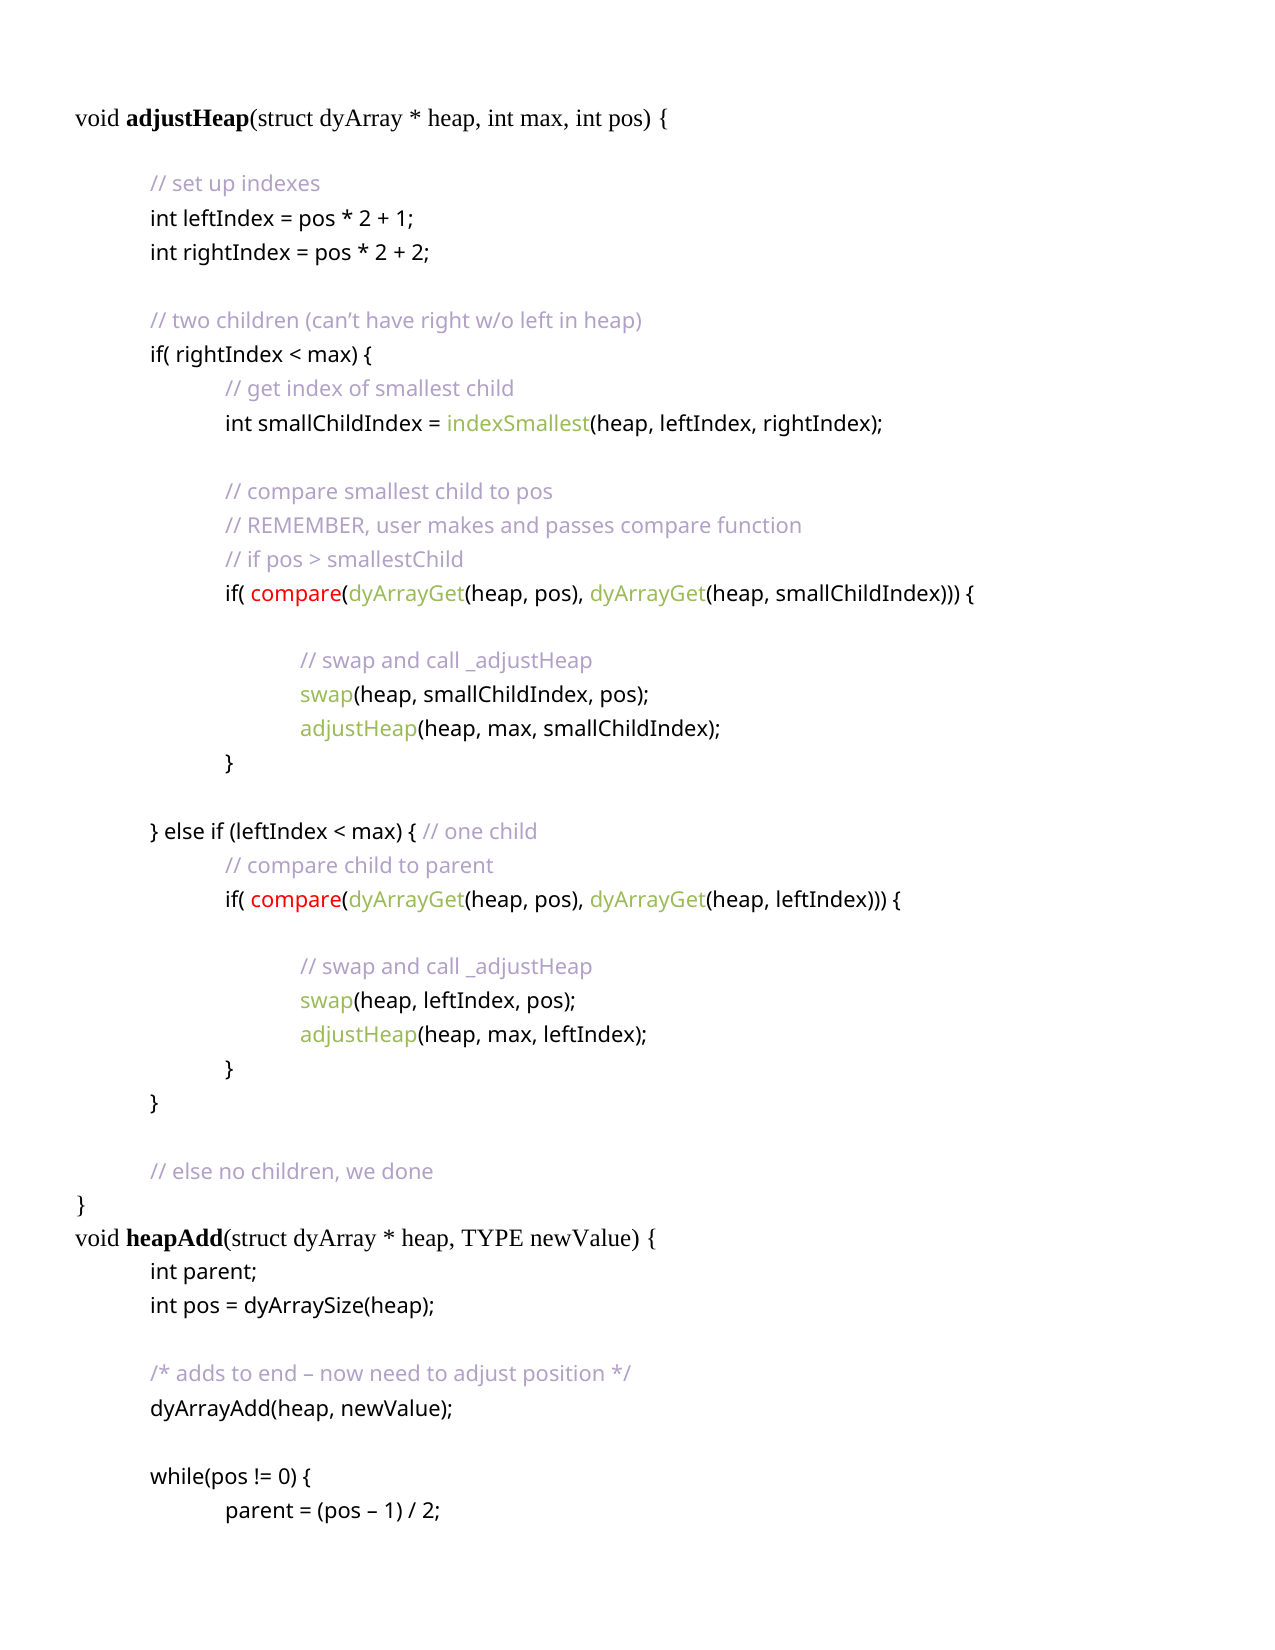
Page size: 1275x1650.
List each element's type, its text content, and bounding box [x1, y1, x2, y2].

text void heapAdd(struct dyArray * heap, TYPE newValue) { [75, 1223, 1200, 1252]
text } [75, 1087, 1200, 1117]
text // two children (can’t have right w/o left in heap) [75, 305, 1200, 335]
text while(pos != 0) { [75, 1461, 1200, 1491]
text if( compare(dyArrayGet(heap, pos), dyArrayGet(heap, leftIndex))) { [75, 884, 1200, 914]
text dyArrayAdd(heap, newValue); [75, 1392, 1200, 1422]
text } [75, 1053, 1200, 1083]
text int smallChildIndex = indexSmallest(heap, leftIndex, rightIndex); [75, 407, 1200, 437]
text /* adds to end – now need to adjust position */ [75, 1358, 1200, 1388]
text // compare smallest child to pos [150, 476, 1200, 506]
text if( compare(dyArrayGet(heap, pos), dyArrayGet(heap, smallChildIndex))) { [75, 578, 1200, 608]
text } [75, 1190, 1200, 1218]
text int pos = dyArraySize(heap); [75, 1290, 1200, 1320]
text // swap and call _adjustHeap [225, 645, 1200, 675]
text // get index of smallest child [75, 373, 1200, 403]
text // set up indexes [75, 168, 1200, 198]
text // REMEMBER, user makes and passes compare function [150, 510, 1200, 540]
text // if pos > smallestChild [150, 544, 1200, 574]
text adjustHeap(heap, max, smallChildIndex); [75, 713, 1200, 743]
text int leftIndex = pos * 2 + 1; [75, 202, 1200, 232]
text void adjustHeap(struct dyArray * heap, int max, int pos) { [75, 103, 1200, 132]
text } [75, 747, 1200, 777]
text // else no children, we done [75, 1156, 1200, 1185]
text swap(heap, leftIndex, pos); [150, 985, 1200, 1014]
text int parent; [75, 1256, 1200, 1286]
text parent = (pos – 1) / 2; [75, 1495, 1200, 1525]
text swap(heap, smallChildIndex, pos); [150, 679, 1200, 709]
text adjustHeap(heap, max, leftIndex); [75, 1019, 1200, 1049]
text // swap and call _adjustHeap [225, 951, 1200, 980]
text } else if (leftIndex < max) { // one child [75, 816, 1200, 846]
text int rightIndex = pos * 2 + 2; [75, 237, 1200, 266]
text // compare child to parent [150, 850, 1200, 880]
text if( rightIndex < max) { [75, 339, 1200, 369]
